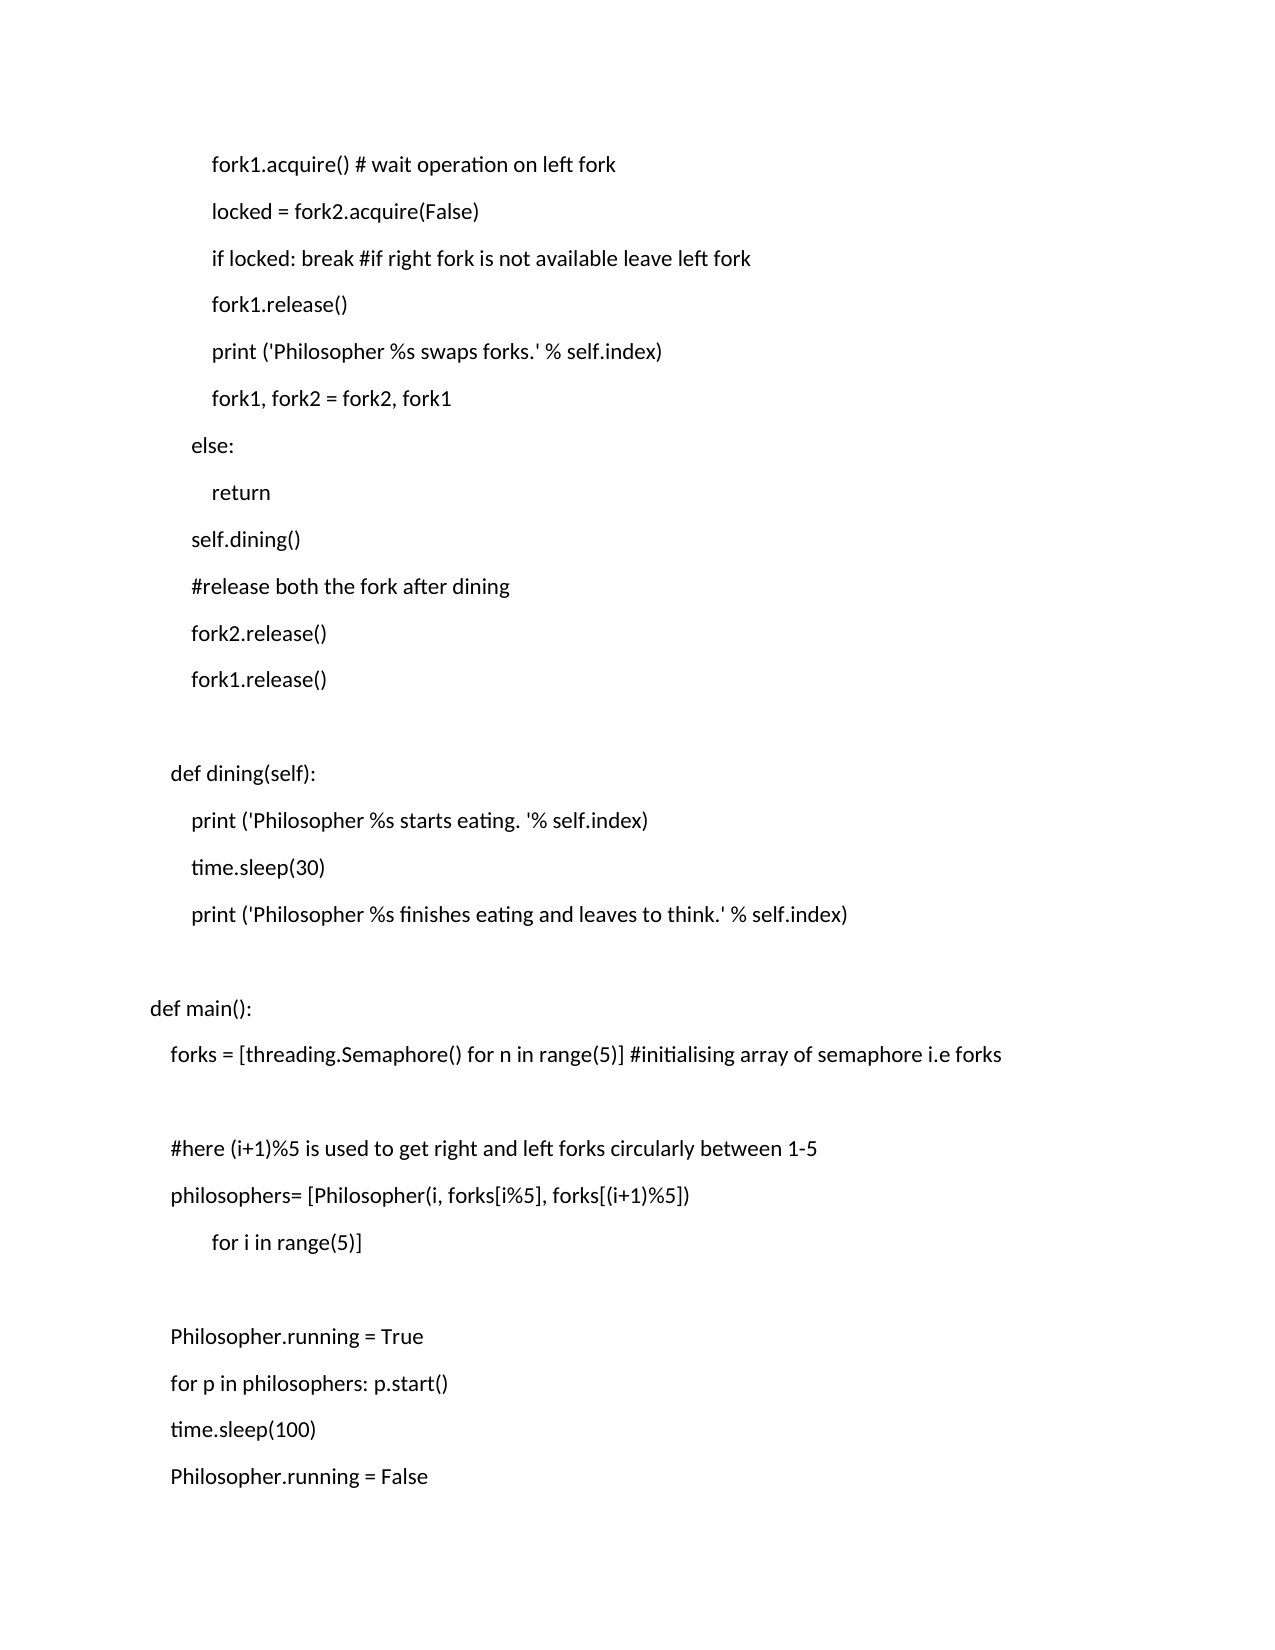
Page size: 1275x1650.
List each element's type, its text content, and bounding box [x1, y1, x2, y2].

text def dining(self): [150, 759, 1125, 787]
text #release both the fork after dining [150, 572, 1125, 600]
text def main(): [150, 994, 1125, 1022]
text philosophers= [Philosopher(i, forks[i%5], forks[(i+1)%5]) [150, 1181, 1125, 1209]
text fork1, fork2 = fork2, fork1 [150, 384, 1125, 412]
text #here (i+1)%5 is used to get right and left forks circularly between 1-5 [150, 1134, 1125, 1162]
text fork1.release() [150, 666, 1125, 694]
text Philosopher.running = True [150, 1322, 1125, 1350]
text else: [150, 431, 1125, 459]
text if locked: break #if right fork is not available leave left fork [150, 244, 1125, 272]
text Philosopher.running = False [150, 1462, 1125, 1491]
text time.sleep(30) [150, 853, 1125, 881]
text print ('Philosopher %s finishes eating and leaves to think.' % self.index) [150, 900, 1125, 928]
text locked = fork2.acquire(False) [150, 197, 1125, 225]
text print ('Philosopher %s swaps forks.' % self.index) [150, 337, 1125, 366]
text self.dining() [150, 525, 1125, 553]
text for p in philosophers: p.start() [150, 1369, 1125, 1397]
text fork1.release() [150, 291, 1125, 319]
text print ('Philosopher %s starts eating. '% self.index) [150, 806, 1125, 834]
text fork1.acquire() # wait operation on left fork [150, 150, 1125, 178]
text time.sleep(100) [150, 1416, 1125, 1444]
text return [150, 478, 1125, 506]
text fork2.release() [150, 619, 1125, 647]
text for i in range(5)] [150, 1228, 1125, 1256]
text forks = [threading.Semaphore() for n in range(5)] #initialising array of semaphore i.e forks [150, 1041, 1125, 1069]
